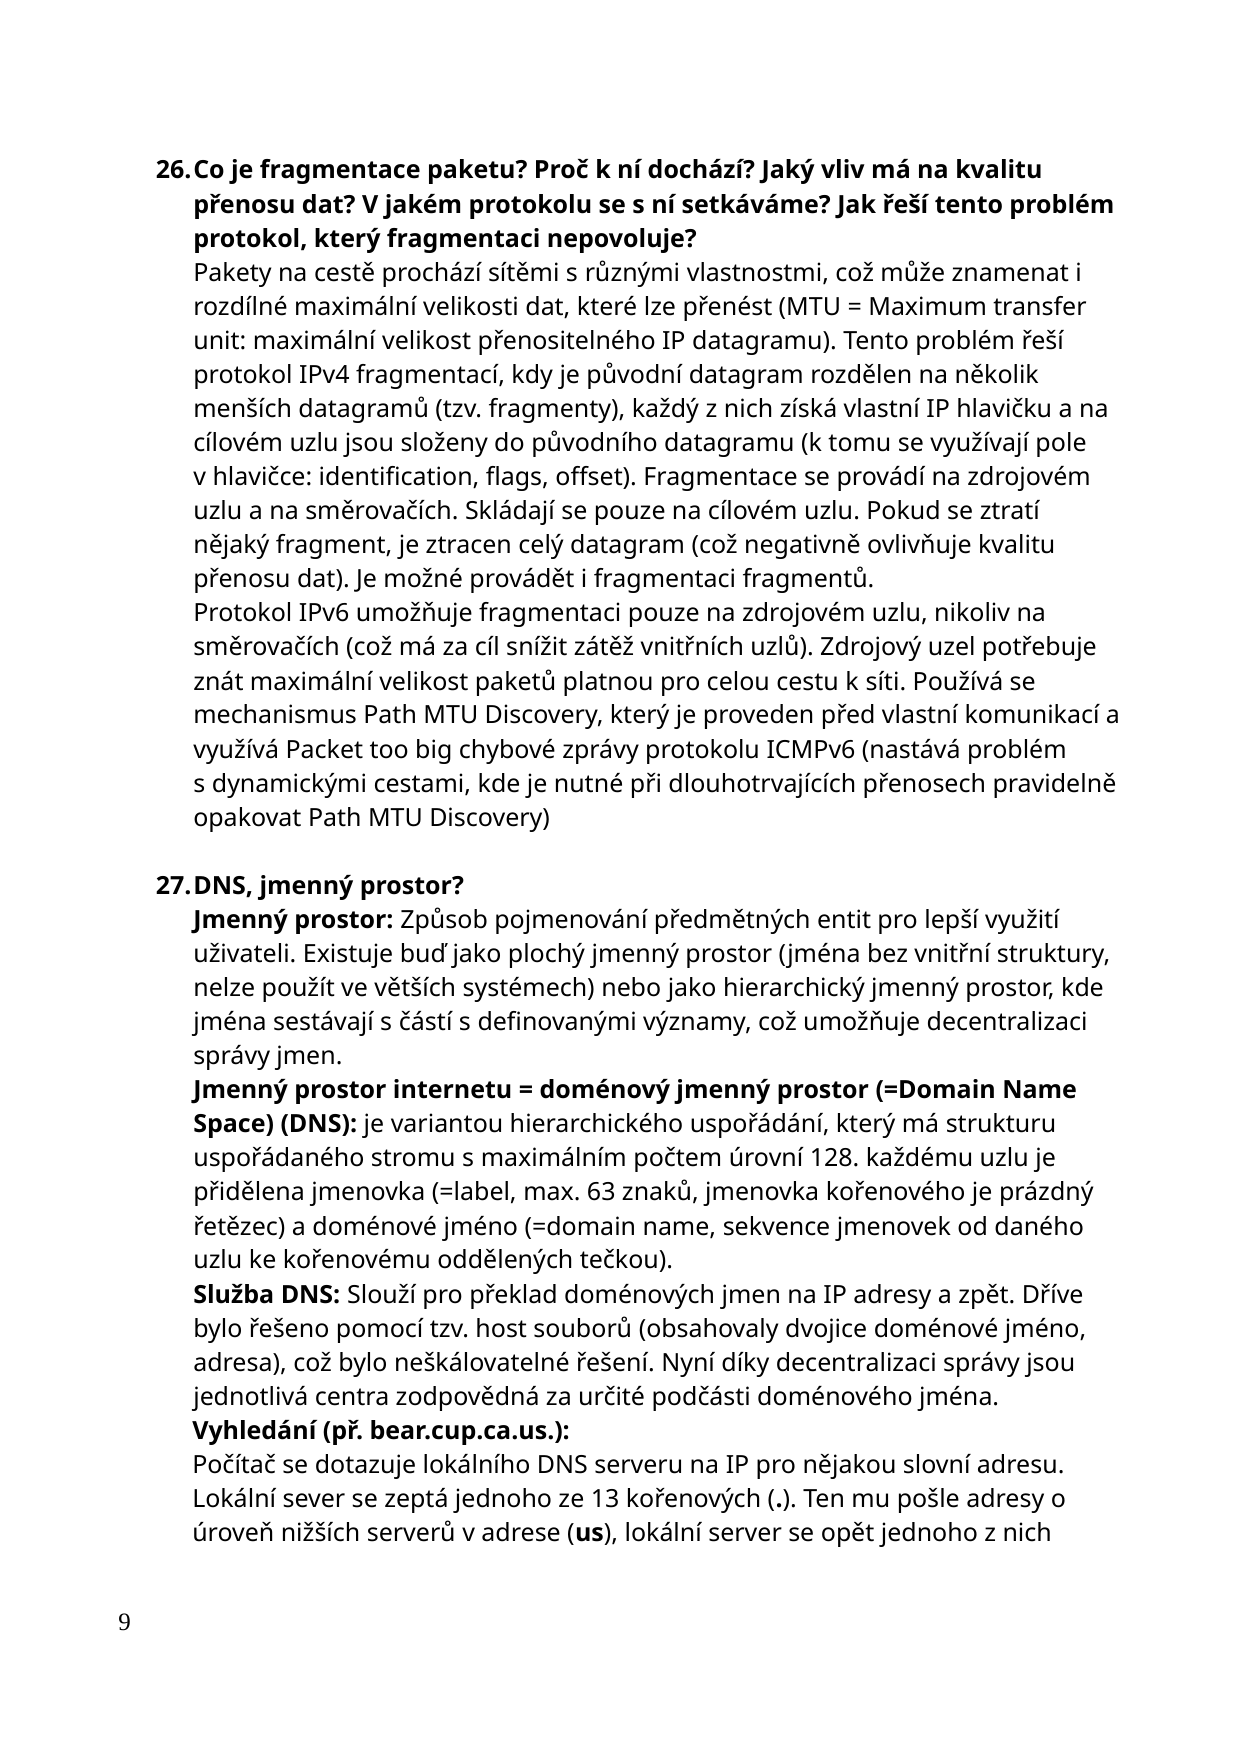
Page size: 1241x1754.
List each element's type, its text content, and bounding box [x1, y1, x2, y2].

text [192, 1447, 1122, 1549]
list DNS, jmenný prostor? [156, 867, 1122, 902]
list Co je fragmentace paketu? Proč k ní dochází? Jaký vliv má na kvalitu přenosu dat? V jakém protokolu se s ní setkáváme? Jak řeší tento problém protokol, který fragmentaci nepovoluje? [156, 152, 1122, 254]
text Protokol IPv6 umožňuje fragmentaci pouze na zdrojovém uzlu, nikoliv na směrovačích (což má za cíl snížit zátěž vnitřních uzlů). Zdrojový uzel potřebuje znát maximální velikost paketů platnou pro celou cestu k síti. Používá se mechanismus Path MTU Discovery, který je proveden před vlastní komunikací a využívá Packet too big chybové zprávy protokolu ICMPv6 (nastává problém s dynamickými cestami, kde je nutné při dlouhotrvajících přenosech pravidelně opakovat Path MTU Discovery) [193, 595, 1122, 833]
text Vyhledání (př. bear.cup.ca.us.): [118, 1412, 1122, 1447]
text Pakety na cestě prochází sítěmi s různými vlastnostmi, což může znamenat i rozdílné maximální velikosti dat, které lze přenést (MTU = Maximum transfer unit: maximální velikost přenositelného IP datagramu). Tento problém řeší protokol IPv4 fragmentací, kdy je původní datagram rozdělen na několik menších datagramů (tzv. fragmenty), každý z nich získá vlastní IP hlavičku a na cílovém uzlu jsou složeny do původního datagramu (k tomu se využívají pole v hlavičce: identification, flags, offset). Fragmentace se provádí na zdrojovém uzlu a na směrovačích. Skládají se pouze na cílovém uzlu. Pokud se ztratí nějaký fragment, je ztracen celý datagram (což negativně ovlivňuje kvalitu přenosu dat). Je možné provádět i fragmentaci fragmentů. [193, 254, 1122, 595]
text Služba DNS: Slouží pro překlad doménových jmen na IP adresy a zpět. Dříve bylo řešeno pomocí tzv. host souborů (obsahovaly dvojice doménové jméno, adresa), což bylo neškálovatelné řešení. Nyní díky decentralizaci správy jsou jednotlivá centra zodpovědná za určité podčásti doménového jména. [193, 1276, 1122, 1412]
text Jmenný prostor: Způsob pojmenování předmětných entit pro lepší využití uživateli. Existuje buď jako plochý jmenný prostor (jména bez vnitřní struktury, nelze použít ve větších systémech) nebo jako hierarchický jmenný prostor, kde jména sestávají s částí s definovanými významy, což umožňuje decentralizaci správy jmen. [193, 902, 1122, 1072]
text Jmenný prostor internetu = doménový jmenný prostor (=Domain Name Space) (DNS): je variantou hierarchického uspořádání, který má strukturu uspořádaného stromu s maximálním počtem úrovní 128. každému uzlu je přidělena jmenovka (=label, max. 63 znaků, jmenovka kořenového je prázdný řetězec) a doménové jméno (=domain name, sekvence jmenovek od daného uzlu ke kořenovému oddělených tečkou). [193, 1072, 1122, 1276]
